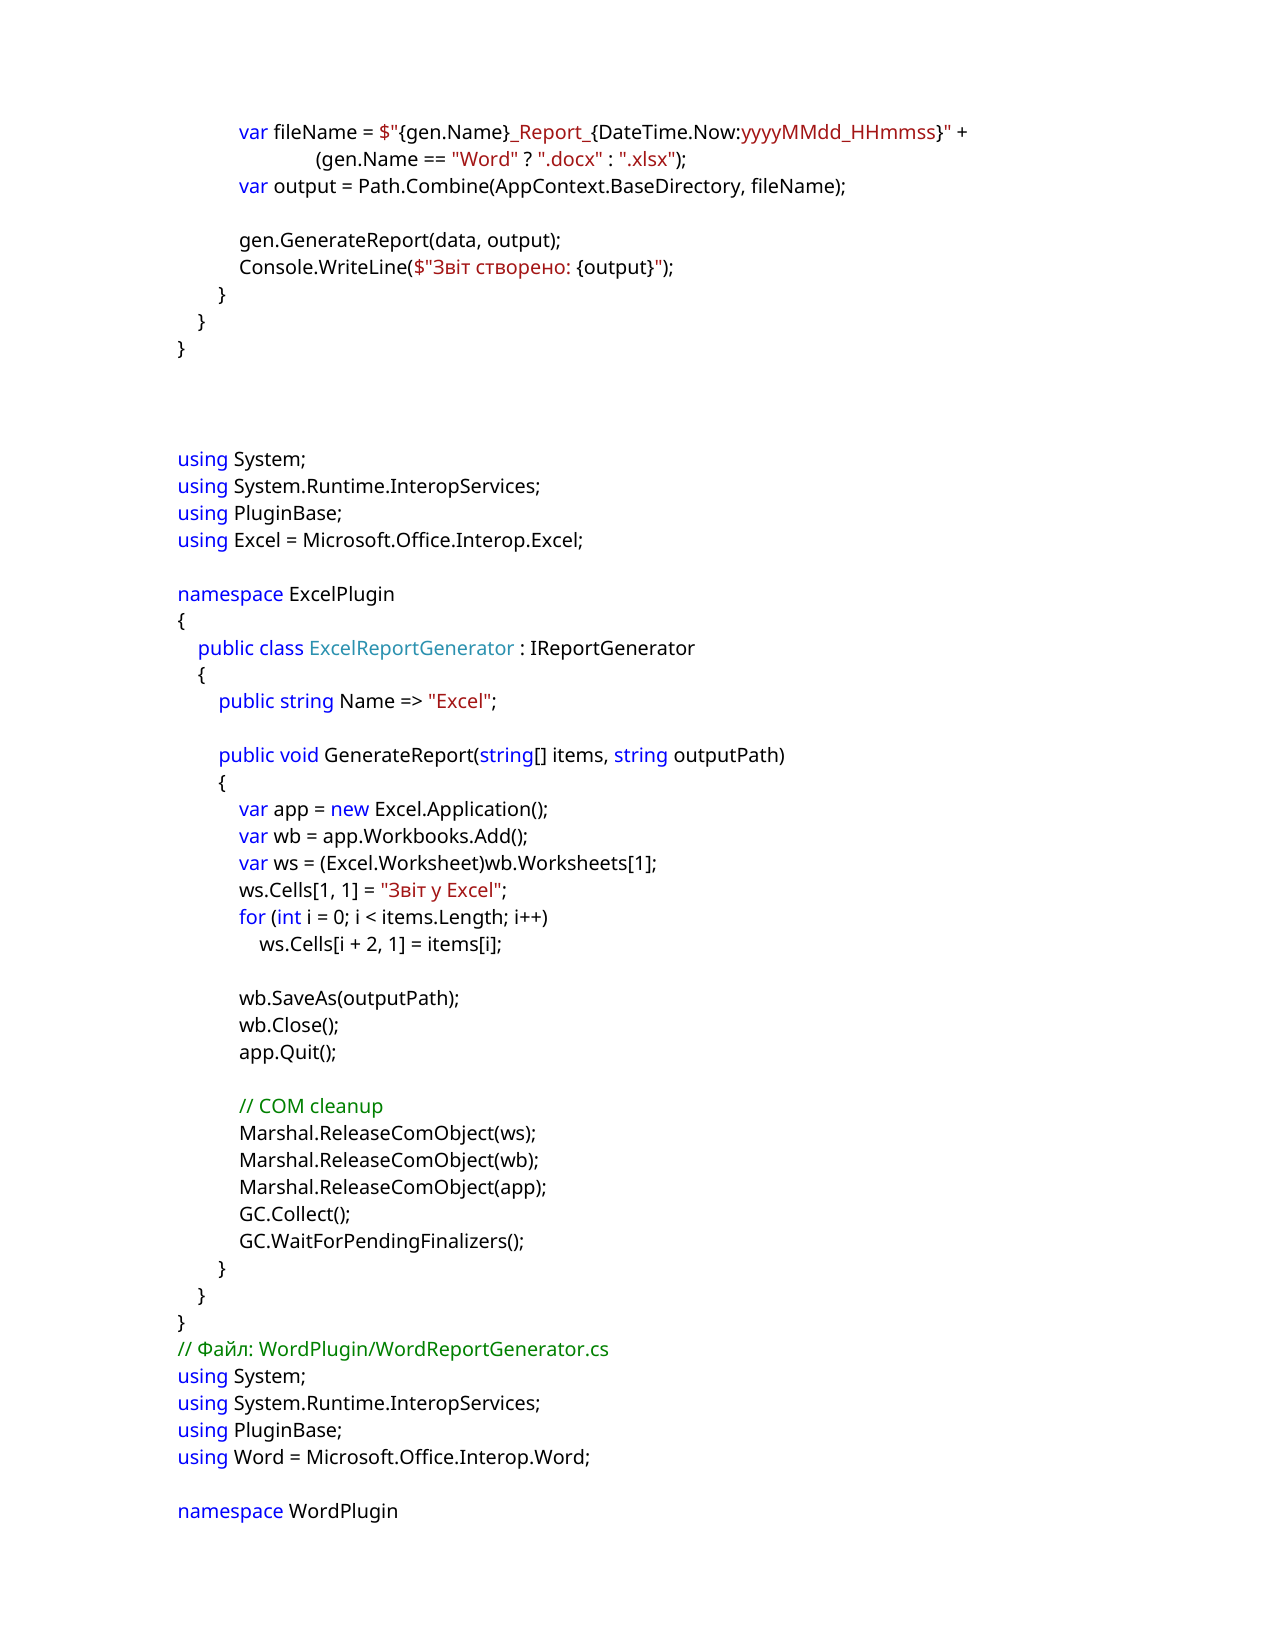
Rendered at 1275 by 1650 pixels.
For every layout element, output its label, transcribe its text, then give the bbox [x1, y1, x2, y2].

text ws.Cells[1, 1] = "Звіт у Excel"; [177, 877, 1186, 903]
text } [177, 1308, 1186, 1335]
text wb.SaveAs(outputPath); [177, 984, 1186, 1011]
text (gen.Name == "Word" ? ".docx" : ".xlsx"); [177, 145, 1186, 172]
text using Word = Microsoft.Office.Interop.Word; [177, 1443, 1186, 1470]
text public class ExcelReportGenerator : IReportGenerator [177, 634, 1186, 661]
text var wb = app.Workbooks.Add(); [177, 823, 1186, 849]
text GC.Collect(); [177, 1200, 1186, 1227]
text Marshal.ReleaseComObject(ws); [177, 1119, 1186, 1146]
text using Excel = Microsoft.Office.Interop.Excel; [177, 526, 1186, 553]
text Marshal.ReleaseComObject(wb); [177, 1146, 1186, 1173]
text using System; [177, 1362, 1186, 1389]
text public void GenerateReport(string[] items, string outputPath) [177, 742, 1186, 769]
text var ws = (Excel.Worksheet)wb.Worksheets[1]; [177, 849, 1186, 877]
text } [177, 334, 1186, 361]
text wb.Close(); [177, 1011, 1186, 1038]
text using PluginBase; [177, 499, 1186, 526]
text Console.WriteLine($"Звіт створено: {output}"); [177, 253, 1186, 280]
text public string Name => "Excel"; [177, 688, 1186, 715]
text using System.Runtime.InteropServices; [177, 1389, 1186, 1416]
text using System; [177, 445, 1186, 472]
text { [177, 607, 1186, 634]
text GC.WaitForPendingFinalizers(); [177, 1227, 1186, 1254]
text } [177, 280, 1186, 307]
text for (int i = 0; i < items.Length; i++) [177, 903, 1186, 931]
text var fileName = $"{gen.Name}_Report_{DateTime.Now:yyyyMMdd_HHmmss}" + [177, 118, 1186, 145]
text } [177, 1281, 1186, 1308]
text var app = new Excel.Application(); [177, 796, 1186, 823]
text Marshal.ReleaseComObject(app); [177, 1173, 1186, 1200]
text app.Quit(); [177, 1038, 1186, 1065]
text namespace ExcelPlugin [177, 580, 1186, 607]
text // COM cleanup [177, 1092, 1186, 1119]
text } [177, 1254, 1186, 1281]
text using System.Runtime.InteropServices; [177, 472, 1186, 499]
text gen.GenerateReport(data, output); [177, 226, 1186, 253]
text // Файл: WordPlugin/WordReportGenerator.cs [177, 1335, 1186, 1362]
text var output = Path.Combine(AppContext.BaseDirectory, fileName); [177, 172, 1186, 199]
text } [177, 307, 1186, 334]
text ws.Cells[i + 2, 1] = items[i]; [177, 931, 1186, 957]
text { [177, 661, 1186, 688]
text { [177, 769, 1186, 796]
text using PluginBase; [177, 1416, 1186, 1443]
text namespace WordPlugin [177, 1497, 1186, 1524]
